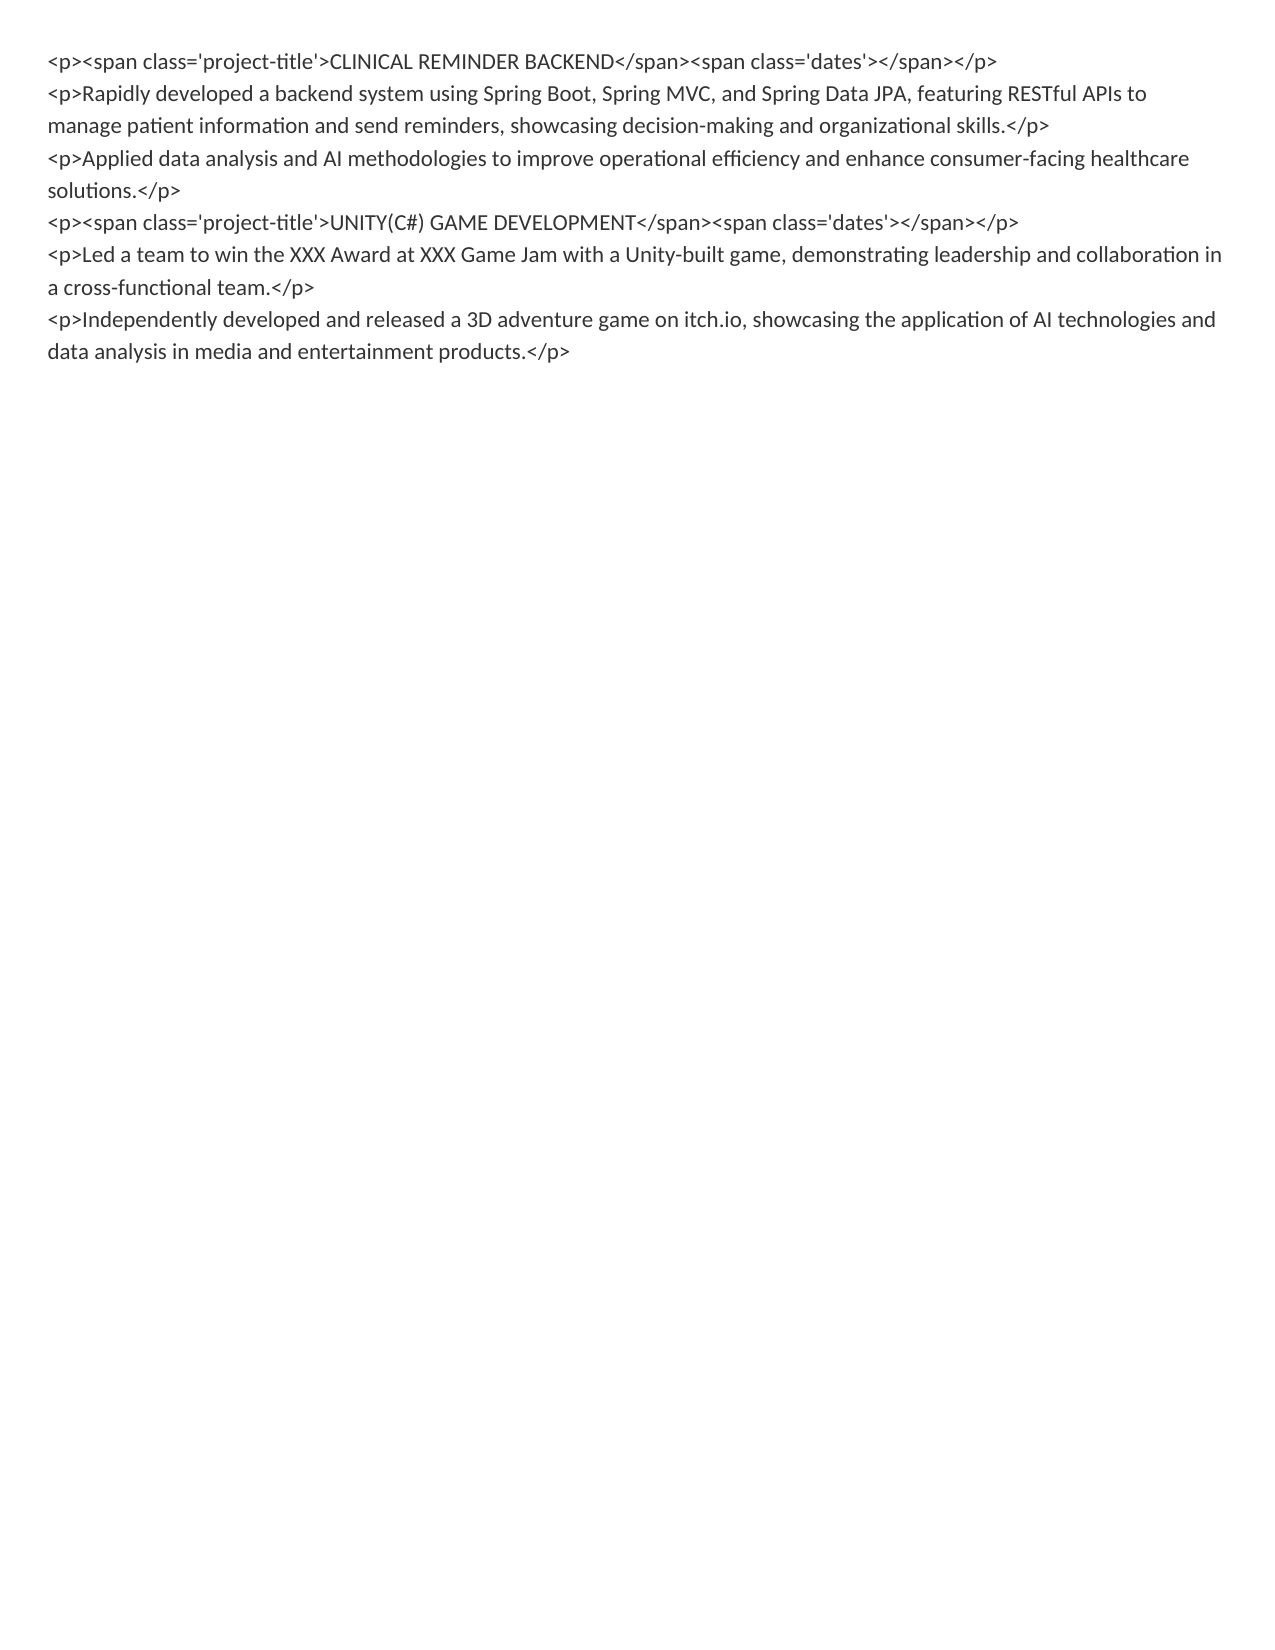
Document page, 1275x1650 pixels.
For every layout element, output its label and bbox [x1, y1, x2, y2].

text [47, 47, 1228, 395]
